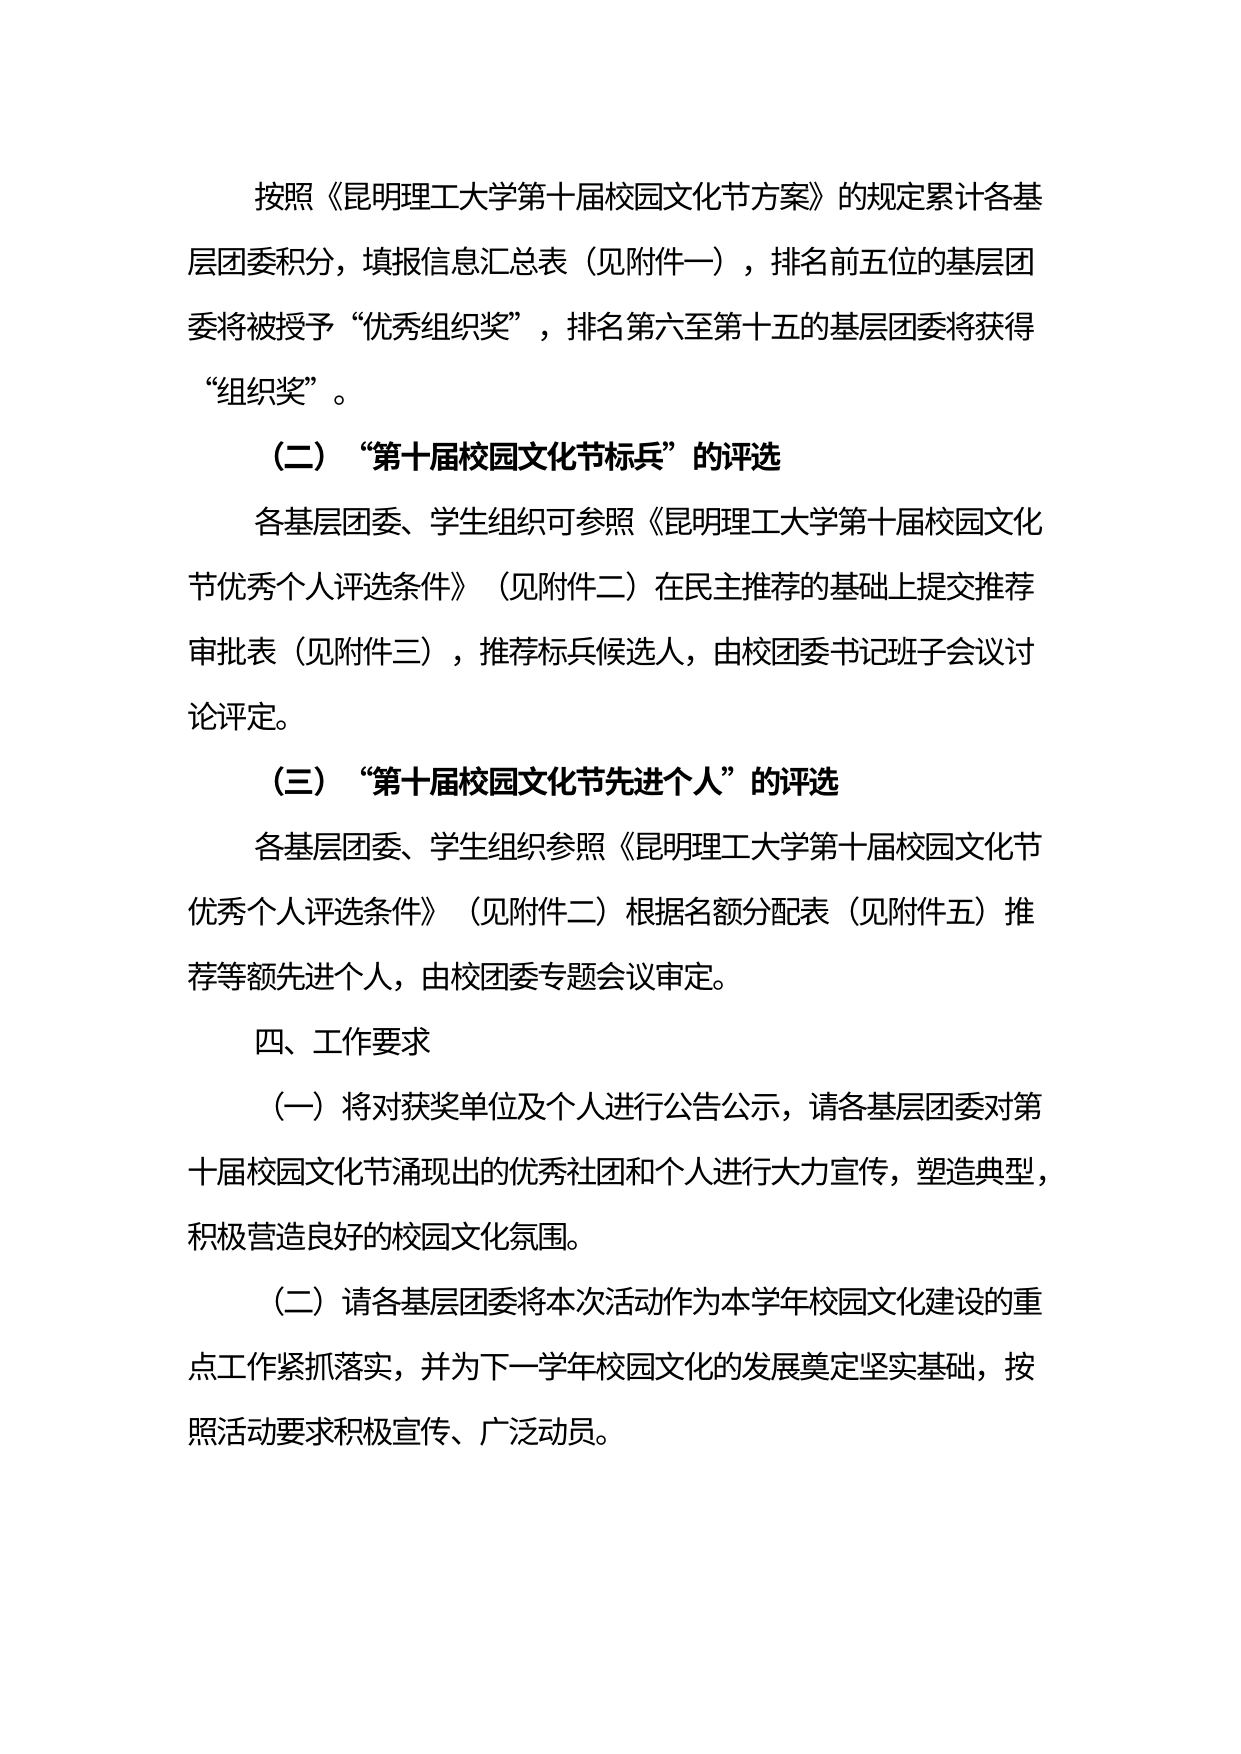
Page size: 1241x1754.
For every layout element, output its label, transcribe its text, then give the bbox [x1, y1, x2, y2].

text （一）将对获奖单位及个人进行公告公示，请各基层团委对第十届校园文化节涌现出的优秀社团和个人进行大力宣传，塑造典型，积极营造良好的校园文化氛围。 [187, 1072, 1053, 1267]
text （二）“第十届校园文化节标兵”的评选 [187, 422, 1053, 487]
text 按照《昆明理工大学第十届校园文化节方案》的规定累计各基层团委积分，填报信息汇总表（见附件一），排名前五位的基层团委将被授予“优秀组织奖”，排名第六至第十五的基层团委将获得“组织奖”。 [187, 162, 1053, 422]
text （二）请各基层团委将本次活动作为本学年校园文化建设的重点工作紧抓落实，并为下一学年校园文化的发展奠定坚实基础，按照活动要求积极宣传、广泛动员。 [187, 1267, 1053, 1462]
text 各基层团委、学生组织可参照《昆明理工大学第十届校园文化节优秀个人评选条件》（见附件二）在民主推荐的基础上提交推荐审批表（见附件三），推荐标兵候选人，由校团委书记班子会议讨论评定。 [187, 487, 1053, 747]
text （三）“第十届校园文化节先进个人”的评选 [187, 747, 1053, 812]
text 四、工作要求 [187, 1007, 1053, 1072]
text 各基层团委、学生组织参照《昆明理工大学第十届校园文化节优秀个人评选条件》（见附件二）根据名额分配表（见附件五）推荐等额先进个人，由校团委专题会议审定。 [187, 812, 1053, 1007]
